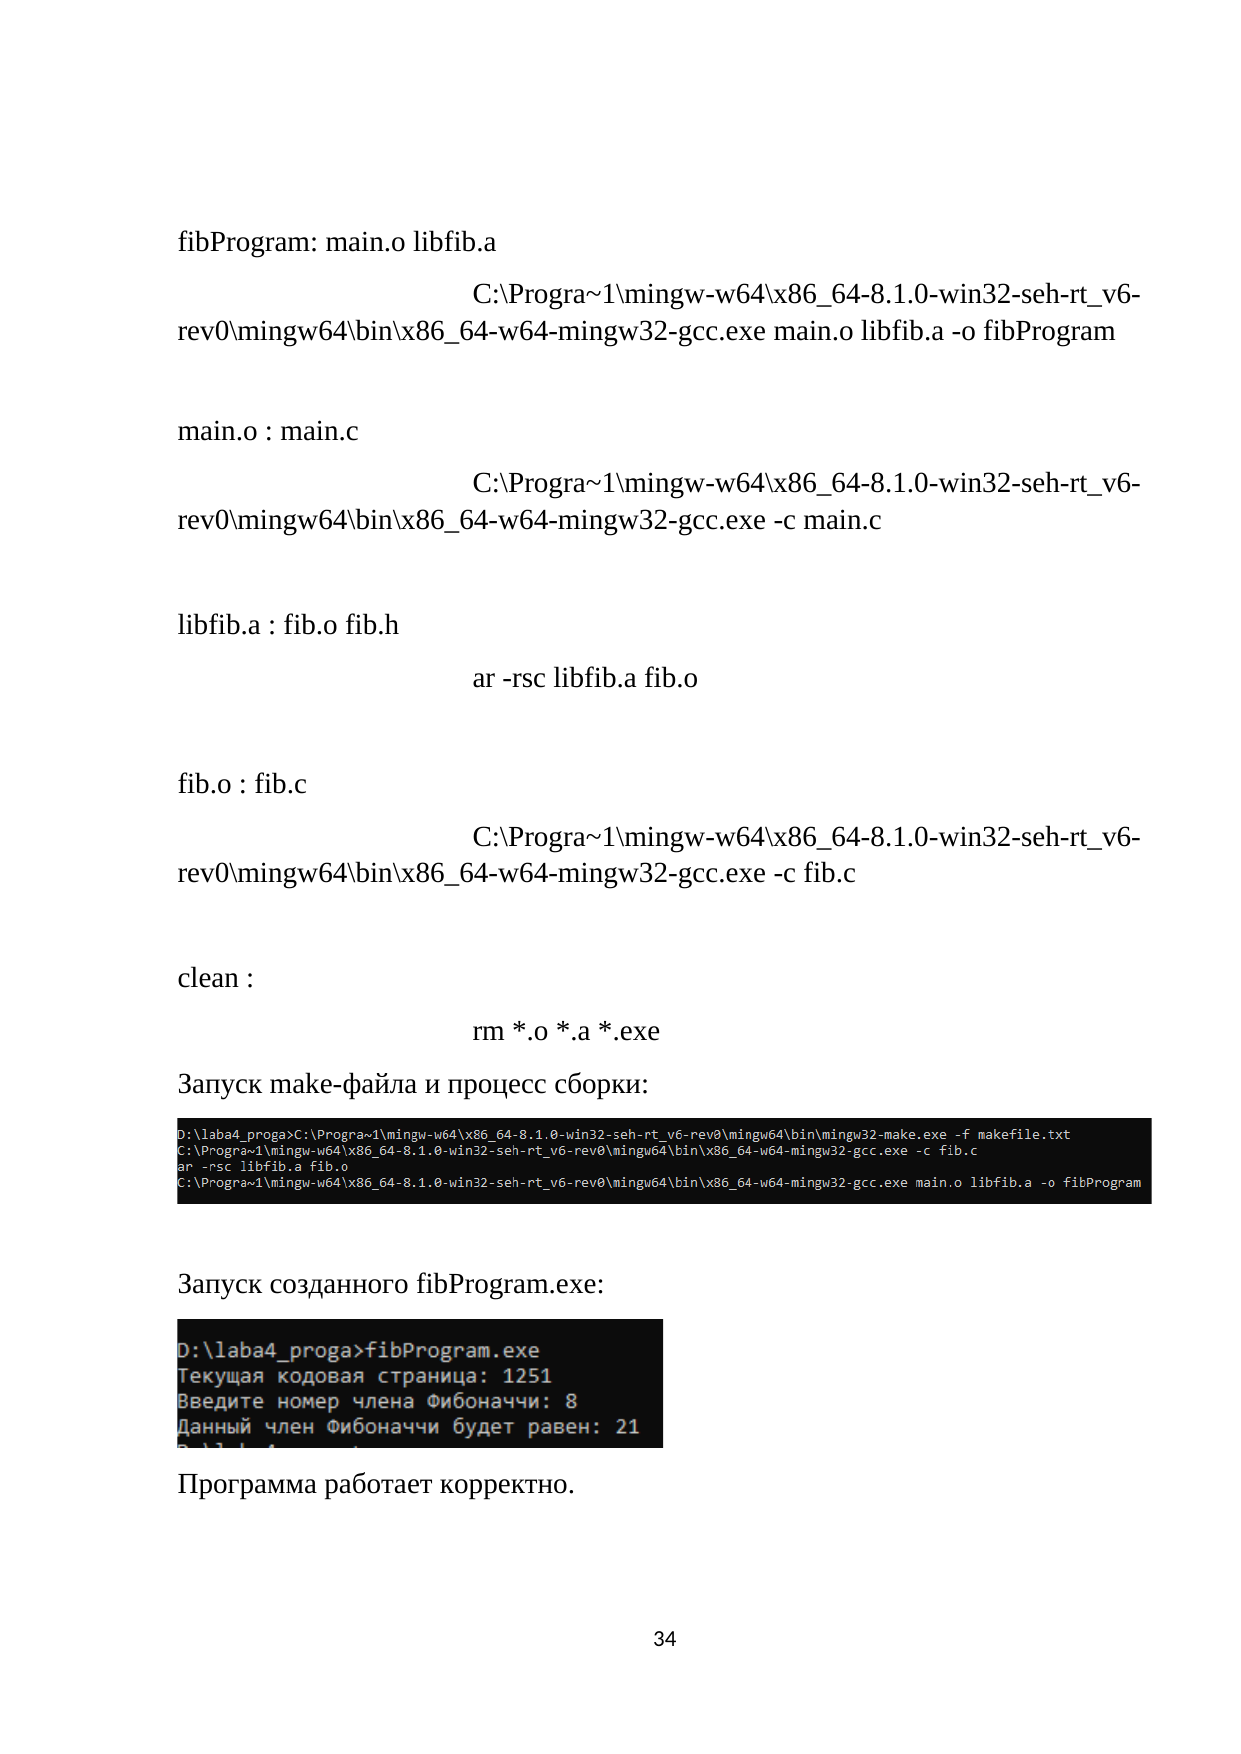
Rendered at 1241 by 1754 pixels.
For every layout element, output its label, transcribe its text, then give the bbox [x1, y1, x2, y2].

text C:\Progra~1\mingw-w64\x86_64-8.1.0-win32-seh-rt_v6-rev0\mingw64\bin\x86_64-w64-mingw32-gcc.exe -c main.c [177, 466, 1152, 535]
text Запуск созданного fibProgram.exe: [177, 1266, 1152, 1300]
text clean : [177, 960, 1152, 994]
text rm *.o *.a *.exe [177, 1013, 1152, 1047]
text fib.o : fib.c [177, 766, 1152, 799]
text main.o : main.c [177, 413, 1152, 446]
text Программа работает корректно. [177, 1466, 1152, 1499]
text Запуск make-файла и процесс сборки: [177, 1066, 1152, 1099]
text libfib.a : fib.o fib.h [177, 607, 1152, 641]
picture [177, 1118, 1152, 1204]
text C:\Progra~1\mingw-w64\x86_64-8.1.0-win32-seh-rt_v6-rev0\mingw64\bin\x86_64-w64-mingw32-gcc.exe -c fib.c [177, 819, 1152, 888]
picture [177, 1319, 664, 1448]
text C:\Progra~1\mingw-w64\x86_64-8.1.0-win32-seh-rt_v6-rev0\mingw64\bin\x86_64-w64-mingw32-gcc.exe main.o libfib.a -o fibProgram [177, 277, 1152, 346]
text fibProgram: main.o libfib.a [177, 224, 1152, 257]
text ar -rsc libfib.a fib.o [177, 660, 1152, 694]
